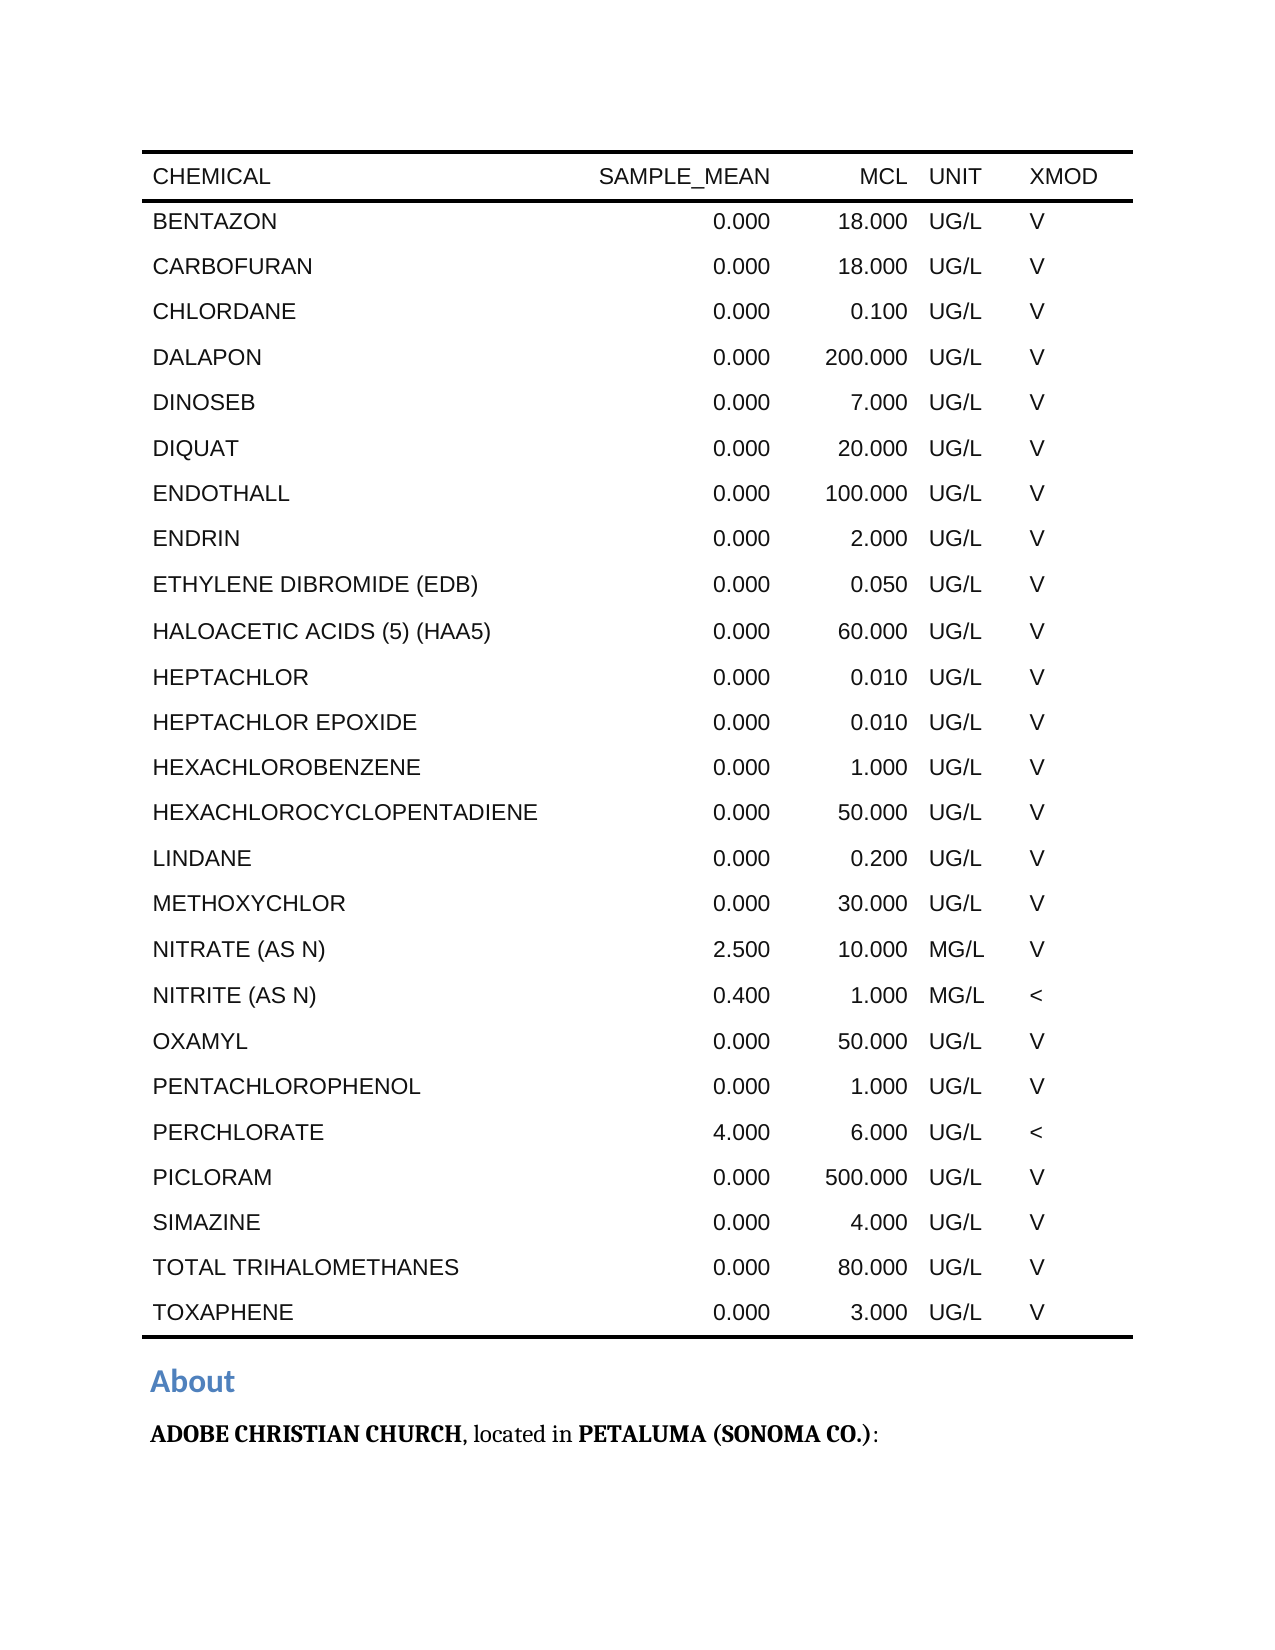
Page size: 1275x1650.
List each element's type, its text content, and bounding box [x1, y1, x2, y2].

table_cell V [1019, 379, 1133, 424]
table_cell V [1019, 1019, 1133, 1064]
table_cell 6.000 [781, 1109, 918, 1154]
table_cell BENTAZON [142, 203, 568, 244]
table_cell NITRITE (AS N) [142, 972, 568, 1019]
table_cell HEXACHLOROCYCLOPENTADIENE [142, 790, 568, 835]
table_cell UG/L [918, 1290, 1019, 1335]
table_cell UG/L [918, 516, 1019, 561]
table_cell UG/L [918, 203, 1019, 244]
table_cell 80.000 [781, 1245, 918, 1290]
table_cell 60.000 [781, 608, 918, 654]
table_cell V [1019, 561, 1133, 608]
table_cell UG/L [918, 654, 1019, 699]
table_cell 0.000 [568, 608, 781, 654]
table_cell < [1019, 1109, 1133, 1154]
table_header CHEMICAL [142, 154, 568, 198]
table_cell 0.000 [568, 1064, 781, 1109]
table_cell V [1019, 471, 1133, 516]
table_cell 18.000 [781, 244, 918, 289]
table_cell V [1019, 608, 1133, 654]
table_cell METHOXYCHLOR [142, 880, 568, 926]
table_cell DINOSEB [142, 379, 568, 424]
table_cell CARBOFURAN [142, 244, 568, 289]
table_cell UG/L [918, 700, 1019, 745]
table_cell V [1019, 700, 1133, 745]
table_cell UG/L [918, 1200, 1019, 1245]
table_cell 0.200 [781, 835, 918, 880]
table_cell V [1019, 835, 1133, 880]
table_cell V [1019, 244, 1133, 289]
table_cell MG/L [918, 926, 1019, 972]
table_cell 0.000 [568, 289, 781, 334]
table_cell 0.000 [568, 654, 781, 699]
table_cell HEXACHLOROBENZENE [142, 745, 568, 790]
table_cell V [1019, 289, 1133, 334]
table_cell UG/L [918, 1064, 1019, 1109]
table_cell 20.000 [781, 425, 918, 471]
table_cell UG/L [918, 745, 1019, 790]
table_cell UG/L [918, 1154, 1019, 1199]
table_cell 0.000 [568, 745, 781, 790]
table_cell UG/L [918, 880, 1019, 926]
table_cell 50.000 [781, 1019, 918, 1064]
table_cell 0.000 [568, 880, 781, 926]
table_cell CHLORDANE [142, 289, 568, 334]
table_cell TOXAPHENE [142, 1290, 568, 1335]
table_cell V [1019, 926, 1133, 972]
table_cell V [1019, 880, 1133, 926]
table_cell SIMAZINE [142, 1200, 568, 1245]
table_cell V [1019, 1064, 1133, 1109]
table_cell 0.000 [568, 516, 781, 561]
table_cell UG/L [918, 334, 1019, 379]
table_header XMOD [1019, 154, 1133, 198]
table_cell UG/L [918, 1109, 1019, 1154]
table_header SAMPLE_MEAN [568, 154, 781, 198]
table_cell OXAMYL [142, 1019, 568, 1064]
table_cell 30.000 [781, 880, 918, 926]
table_cell UG/L [918, 835, 1019, 880]
text ADOBE CHRISTIAN CHURCH, located in PETALUMA (SONOMA CO.): [150, 1419, 1125, 1448]
table_cell V [1019, 1200, 1133, 1245]
table_cell 1.000 [781, 745, 918, 790]
table_cell 0.000 [568, 1200, 781, 1245]
table_cell NITRATE (AS N) [142, 926, 568, 972]
table_cell V [1019, 203, 1133, 244]
table_cell TOTAL TRIHALOMETHANES [142, 1245, 568, 1290]
table_cell V [1019, 516, 1133, 561]
table_cell 0.000 [568, 1245, 781, 1290]
table_cell 1.000 [781, 1064, 918, 1109]
table_cell 0.000 [568, 835, 781, 880]
table_cell UG/L [918, 244, 1019, 289]
table_cell V [1019, 790, 1133, 835]
table_cell 2.500 [568, 926, 781, 972]
table_cell 0.000 [568, 1290, 781, 1335]
table_cell 500.000 [781, 1154, 918, 1199]
table_cell UG/L [918, 379, 1019, 424]
table_cell 1.000 [781, 972, 918, 1019]
table_cell 0.400 [568, 972, 781, 1019]
table_header UNIT [918, 154, 1019, 198]
table_cell 0.000 [568, 244, 781, 289]
table_cell 0.000 [568, 561, 781, 608]
table_cell 0.050 [781, 561, 918, 608]
table_cell 0.010 [781, 654, 918, 699]
table_cell 100.000 [781, 471, 918, 516]
table_cell 200.000 [781, 334, 918, 379]
table_cell PERCHLORATE [142, 1109, 568, 1154]
table_cell UG/L [918, 608, 1019, 654]
table_cell DALAPON [142, 334, 568, 379]
table_cell 10.000 [781, 926, 918, 972]
table_cell PICLORAM [142, 1154, 568, 1199]
table_cell V [1019, 1154, 1133, 1199]
table_cell MG/L [918, 972, 1019, 1019]
table_cell ENDOTHALL [142, 471, 568, 516]
table_cell ETHYLENE DIBROMIDE (EDB) [142, 561, 568, 608]
table_cell < [1019, 972, 1133, 1019]
table_cell 0.010 [781, 700, 918, 745]
table_cell V [1019, 1290, 1133, 1335]
table_cell 0.100 [781, 289, 918, 334]
table_cell UG/L [918, 1019, 1019, 1064]
table_cell 4.000 [781, 1200, 918, 1245]
table_cell UG/L [918, 289, 1019, 334]
table_cell V [1019, 1245, 1133, 1290]
table_cell HEPTACHLOR [142, 654, 568, 699]
table_cell 18.000 [781, 203, 918, 244]
table_cell UG/L [918, 1245, 1019, 1290]
table_cell 0.000 [568, 790, 781, 835]
table_cell UG/L [918, 425, 1019, 471]
table_cell 3.000 [781, 1290, 918, 1335]
table_cell V [1019, 334, 1133, 379]
table_cell HALOACETIC ACIDS (5) (HAA5) [142, 608, 568, 654]
table_cell 0.000 [568, 334, 781, 379]
table_cell HEPTACHLOR EPOXIDE [142, 700, 568, 745]
table_cell V [1019, 425, 1133, 471]
table_cell UG/L [918, 471, 1019, 516]
table_cell DIQUAT [142, 425, 568, 471]
table_cell 0.000 [568, 1154, 781, 1199]
table_cell UG/L [918, 561, 1019, 608]
table_header MCL [781, 154, 918, 198]
table_cell LINDANE [142, 835, 568, 880]
table_cell 7.000 [781, 379, 918, 424]
table_cell UG/L [918, 790, 1019, 835]
table_cell 2.000 [781, 516, 918, 561]
table_cell V [1019, 745, 1133, 790]
table_cell 50.000 [781, 790, 918, 835]
table_cell 0.000 [568, 471, 781, 516]
table_cell V [1019, 654, 1133, 699]
table_cell 0.000 [568, 700, 781, 745]
table_cell 0.000 [568, 379, 781, 424]
subtitle About [150, 1360, 1125, 1401]
table_cell 0.000 [568, 425, 781, 471]
table_cell 4.000 [568, 1109, 781, 1154]
table_cell ENDRIN [142, 516, 568, 561]
table_cell PENTACHLOROPHENOL [142, 1064, 568, 1109]
table_cell 0.000 [568, 1019, 781, 1064]
table_cell 0.000 [568, 203, 781, 244]
